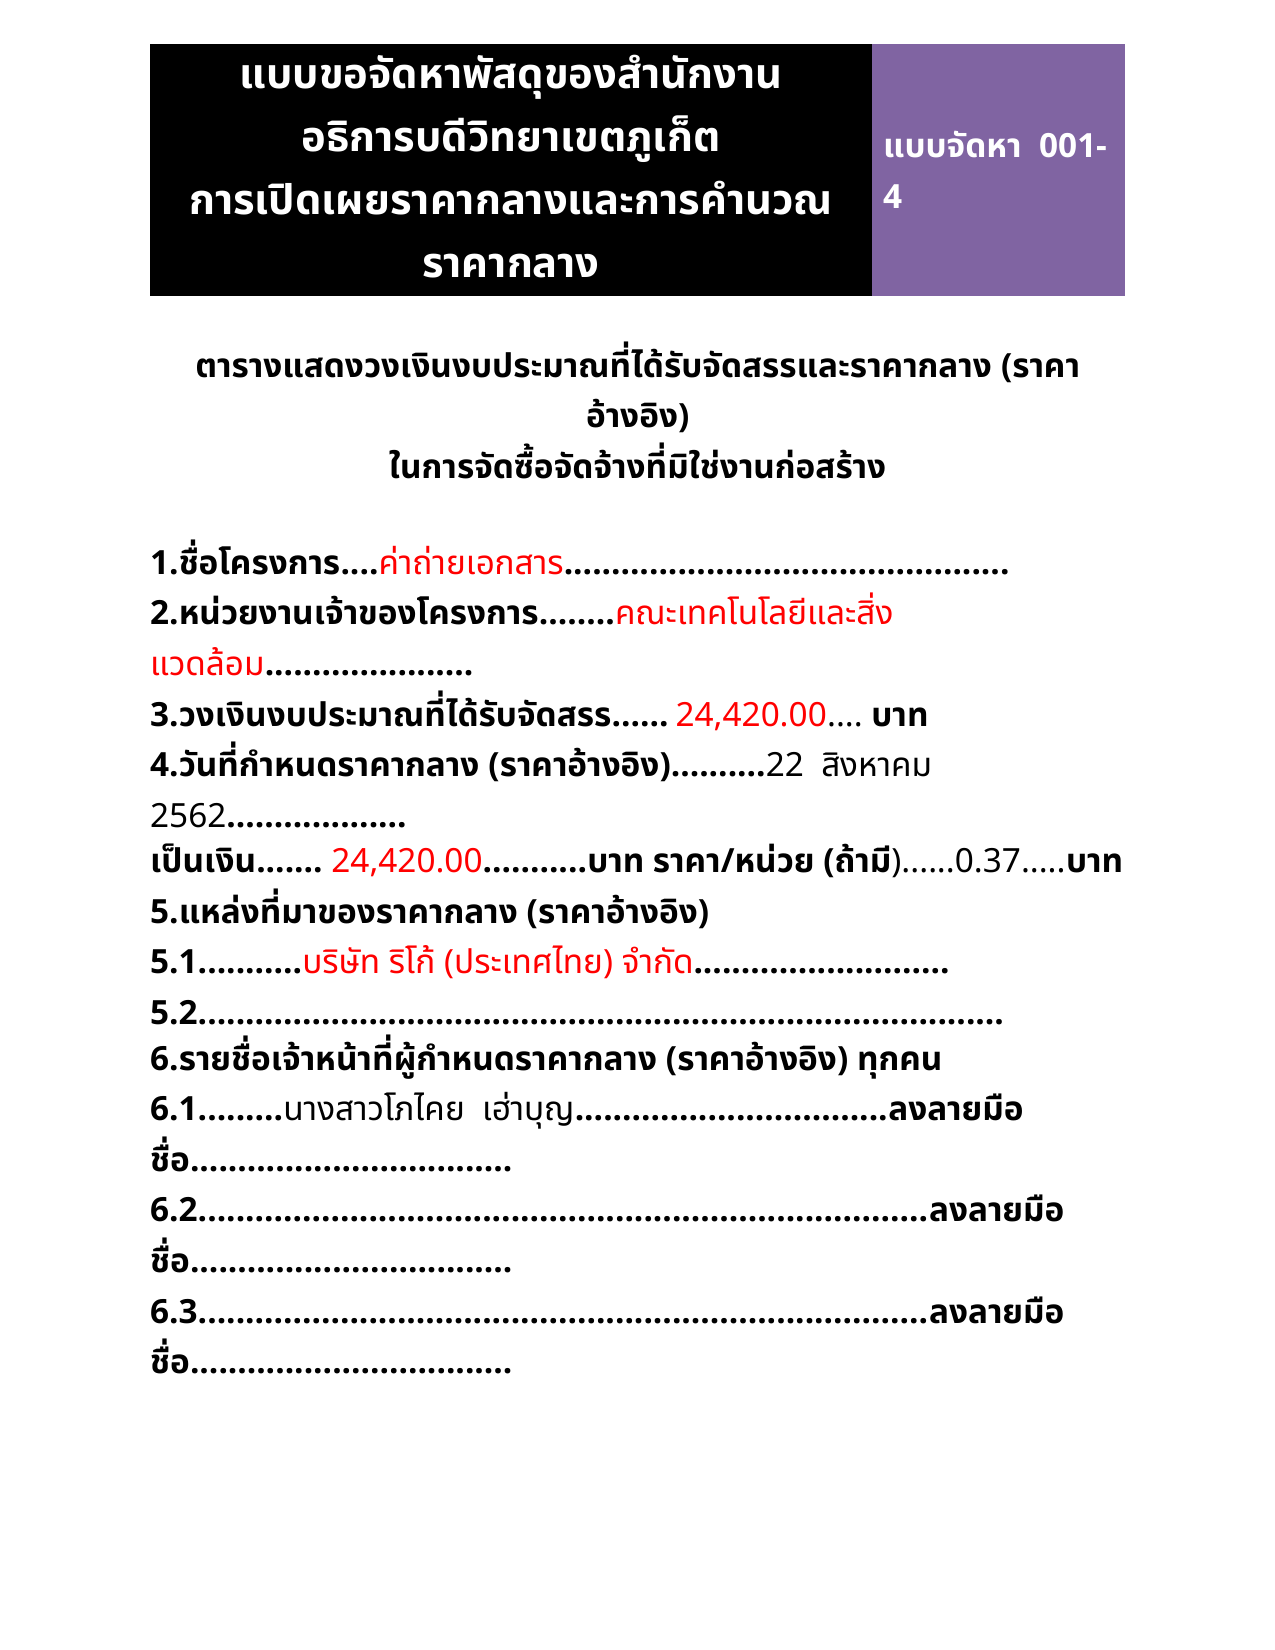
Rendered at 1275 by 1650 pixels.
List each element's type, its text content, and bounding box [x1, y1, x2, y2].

text 6.2.............................................................................ลงลายมือชื่อ.................................. [150, 1186, 1125, 1287]
text 6.1.........นางสาวโภไคย เฮ่าบุญ.................................ลงลายมือชื่อ.................................. [150, 1085, 1125, 1186]
text 5.แหล่งที่มาของราคากลาง (ราคาอ้างอิง) [150, 888, 1125, 938]
table_header แบบจัดหา 001-4 [872, 44, 1125, 296]
text 2.หน่วยงานเจ้าของโครงการ........คณะเทคโนโลยีและสิ่งแวดล้อม...................... [150, 589, 1125, 690]
text 1.ชื่อโครงการ....ค่าถ่ายเอกสาร............................................... [150, 538, 1125, 589]
text 3.วงเงินงบประมาณที่ได้รับจัดสรร...... 24,420.00.... บาท [150, 690, 1125, 741]
text 5.2..................................................................................... [150, 989, 1125, 1034]
text 6.3.............................................................................ลงลายมือชื่อ.................................. [150, 1287, 1125, 1389]
table_header แบบขอจัดหาพัสดุของสำนักงานอธิการบดีวิทยาเขตภูเก็ต การเปิดเผยราคากลางและการคำนวณราคากลาง [150, 44, 872, 296]
text 4.วันที่กำหนดราคากลาง (ราคาอ้างอิง)..........22 สิงหาคม 2562................... [150, 741, 1125, 837]
text ในการจัดซื้อจัดจ้างที่มิใช่งานก่อสร้าง [150, 443, 1125, 493]
text 6.รายชื่อเจ้าหน้าที่ผู้กำหนดราคากลาง (ราคาอ้างอิง) ทุกคน [150, 1034, 1125, 1085]
text 5.1...........บริษัท ริโก้ (ประเทศไทย) จำกัด........................... [150, 938, 1125, 989]
text เป็นเงิน....... 24,420.00...........บาท ราคา/หน่วย (ถ้ามี)......0.37.....บาท [150, 837, 1125, 888]
text ตารางแสดงวงเงินงบประมาณที่ได้รับจัดสรรและราคากลาง (ราคาอ้างอิง) [150, 341, 1125, 443]
